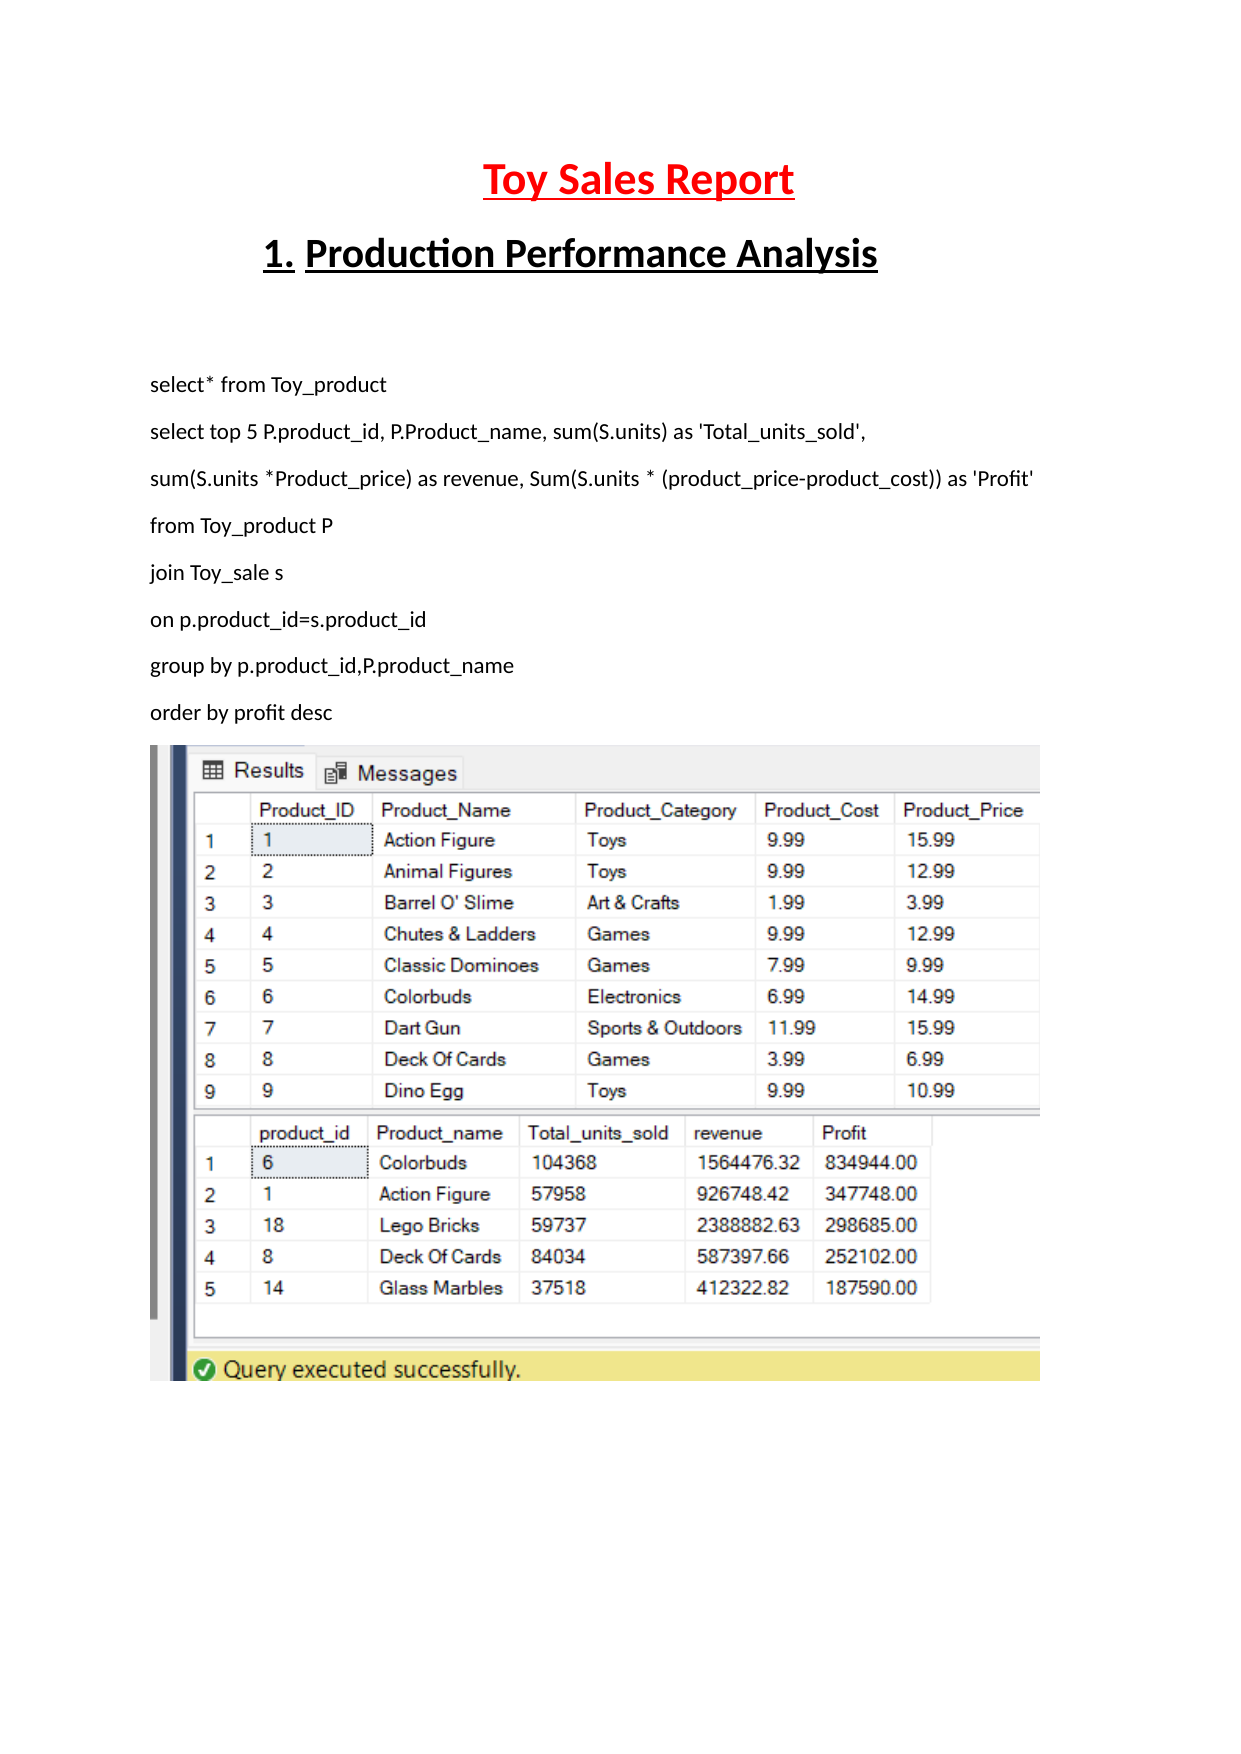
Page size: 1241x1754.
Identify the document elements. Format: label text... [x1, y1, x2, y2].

text join Toy_sale s [150, 558, 1090, 586]
picture [150, 745, 1040, 1381]
text on p.product_id=s.product_id [150, 605, 1090, 633]
text order by profit desc [150, 698, 1090, 727]
text select top 5 P.product_id, P.Product_name, sum(S.units) as 'Total_units_sold', [150, 417, 1090, 445]
list 1. Production Performance Analysis [262, 227, 1090, 278]
text select* from Toy_product [150, 370, 1090, 398]
text from Toy_product P [150, 511, 1090, 539]
text sum(S.units *Product_price) as revenue, Sum(S.units * (product_price-product_cost)) as 'Profit' [150, 464, 1090, 492]
text group by p.product_id,P.product_name [150, 652, 1090, 680]
text Toy Sales Report [187, 150, 1090, 206]
